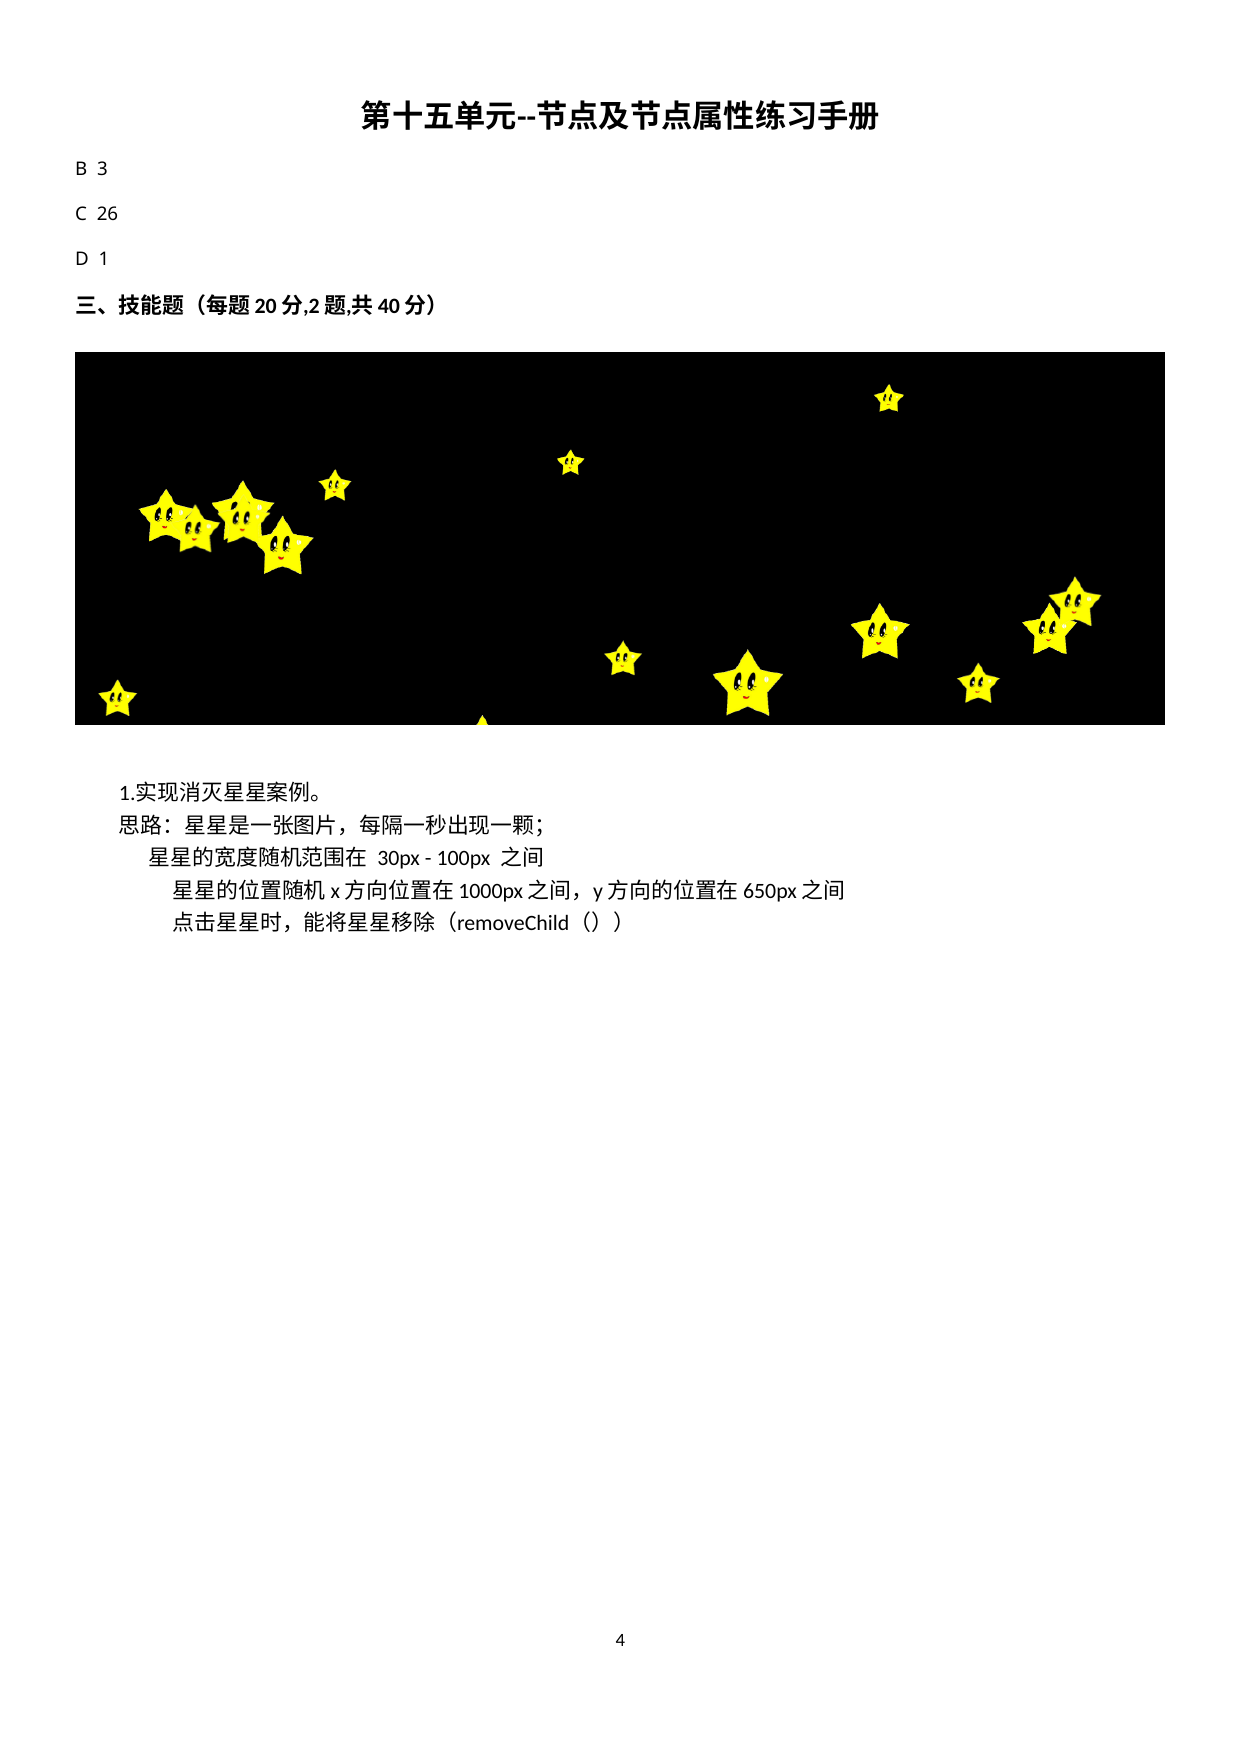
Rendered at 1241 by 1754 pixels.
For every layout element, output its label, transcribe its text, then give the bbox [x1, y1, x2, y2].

list B 3 [75, 152, 1165, 184]
list 思路：星星是一张图片，每隔一秒出现一颗； [75, 807, 1165, 840]
list 星星的位置随机 x方向位置在1000px之间，y方向的位置在650px之间 [119, 872, 1165, 905]
list 星星的宽度随机范围在 30px - 100px 之间 [75, 840, 1165, 872]
list 三、技能题（每题20分,2题,共40分） [75, 287, 1165, 320]
picture [75, 352, 1165, 725]
list 点击星星时，能将星星移除（removeChild（）） [119, 905, 1165, 937]
list D 1 [75, 242, 1165, 274]
list C 26 [75, 197, 1165, 229]
list 实现消灭星星案例。 [75, 775, 1165, 807]
